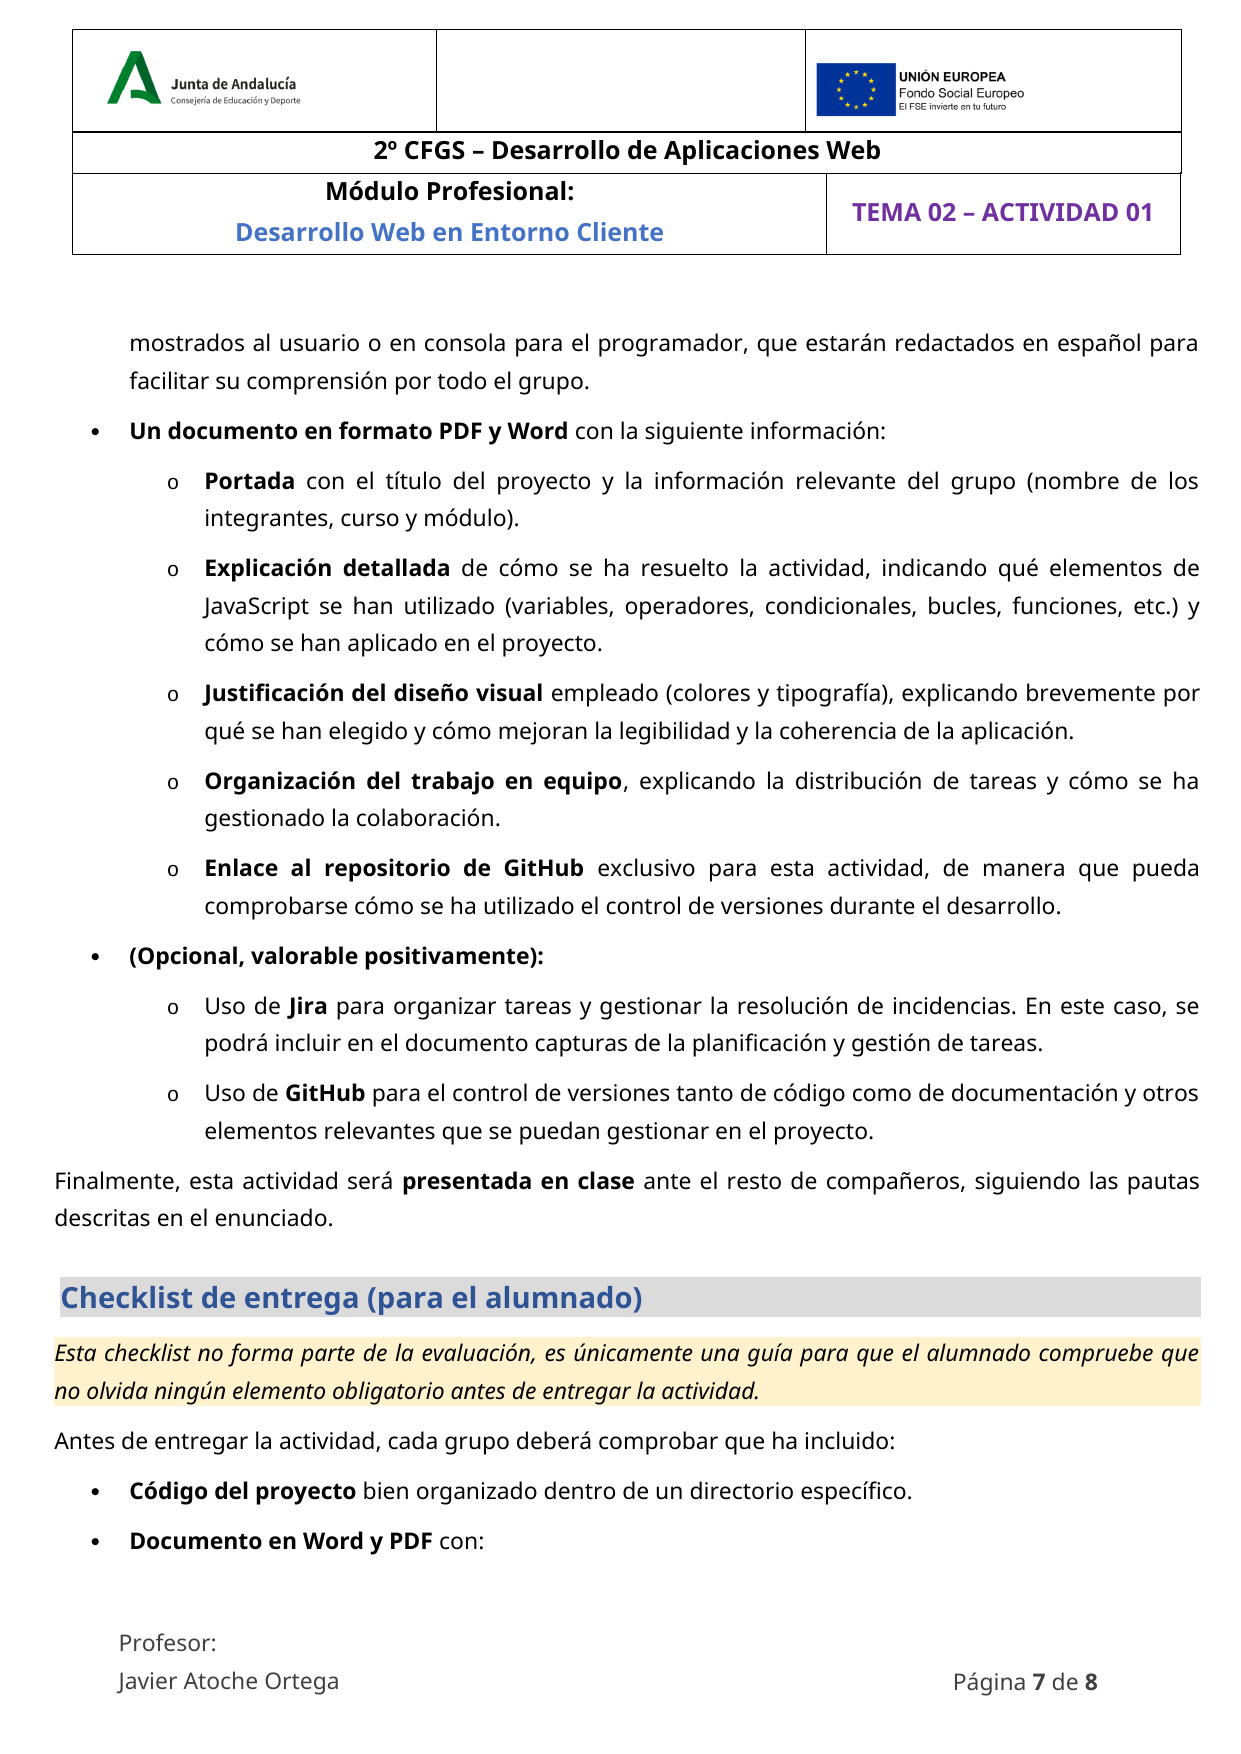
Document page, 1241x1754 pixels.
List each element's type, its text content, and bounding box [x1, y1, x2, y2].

list Organización del trabajo en equipo, explicando la distribución de tareas y cómo se ha gestionado la colaboración. [167, 764, 1201, 833]
list Uso de GitHub para el control de versiones tanto de código como de documentación y otros elementos relevantes que se puedan gestionar en el proyecto. [167, 1077, 1201, 1146]
list Uso de Jira para organizar tareas y gestionar la resolución de incidencias. En este caso, se podrá incluir en el documento capturas de la planificación y gestión de tareas. [167, 989, 1201, 1058]
list Portada con el título del proyecto y la información relevante del grupo (nombre de los integrantes, curso y módulo). [167, 464, 1201, 533]
list Enlace al repositorio de GitHub exclusivo para esta actividad, de manera que pueda comprobarse cómo se ha utilizado el control de versiones durante el desarrollo. [167, 852, 1201, 921]
text Antes de entregar la actividad, cada grupo deberá comprobar que ha incluido: [54, 1425, 1201, 1456]
list Justificación del diseño visual empleado (colores y tipografía), explicando brevemente por qué se han elegido y cómo mejoran la legibilidad y la coherencia de la aplicación. [167, 677, 1201, 746]
subtitle Checklist de entrega (para el alumnado) [60, 1277, 1201, 1317]
list (Opcional, valorable positivamente): [92, 939, 1201, 971]
text Finalmente, esta actividad será presentada en clase ante el resto de compañeros, siguiendo las pautas descritas en el enunciado. [54, 1164, 1201, 1233]
picture [106, 51, 301, 106]
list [92, 327, 1201, 396]
list Explicación detallada de cómo se ha resuelto la actividad, indicando qué elementos de JavaScript se han utilizado (variables, operadores, condicionales, bucles, funciones, etc.) y cómo se han aplicado en el proyecto. [167, 552, 1201, 658]
text Esta checklist no forma parte de la evaluación, es únicamente una guía para que el alumnado compruebe que no olvida ningún elemento obligatorio antes de entregar la actividad. [54, 1337, 1201, 1406]
picture [816, 56, 1031, 121]
list Un documento en formato PDF y Word con la siguiente información: [92, 414, 1201, 446]
list Código del proyecto bien organizado dentro de un directorio específico. [92, 1475, 1201, 1506]
list Documento en Word y PDF con: [92, 1525, 1201, 1556]
